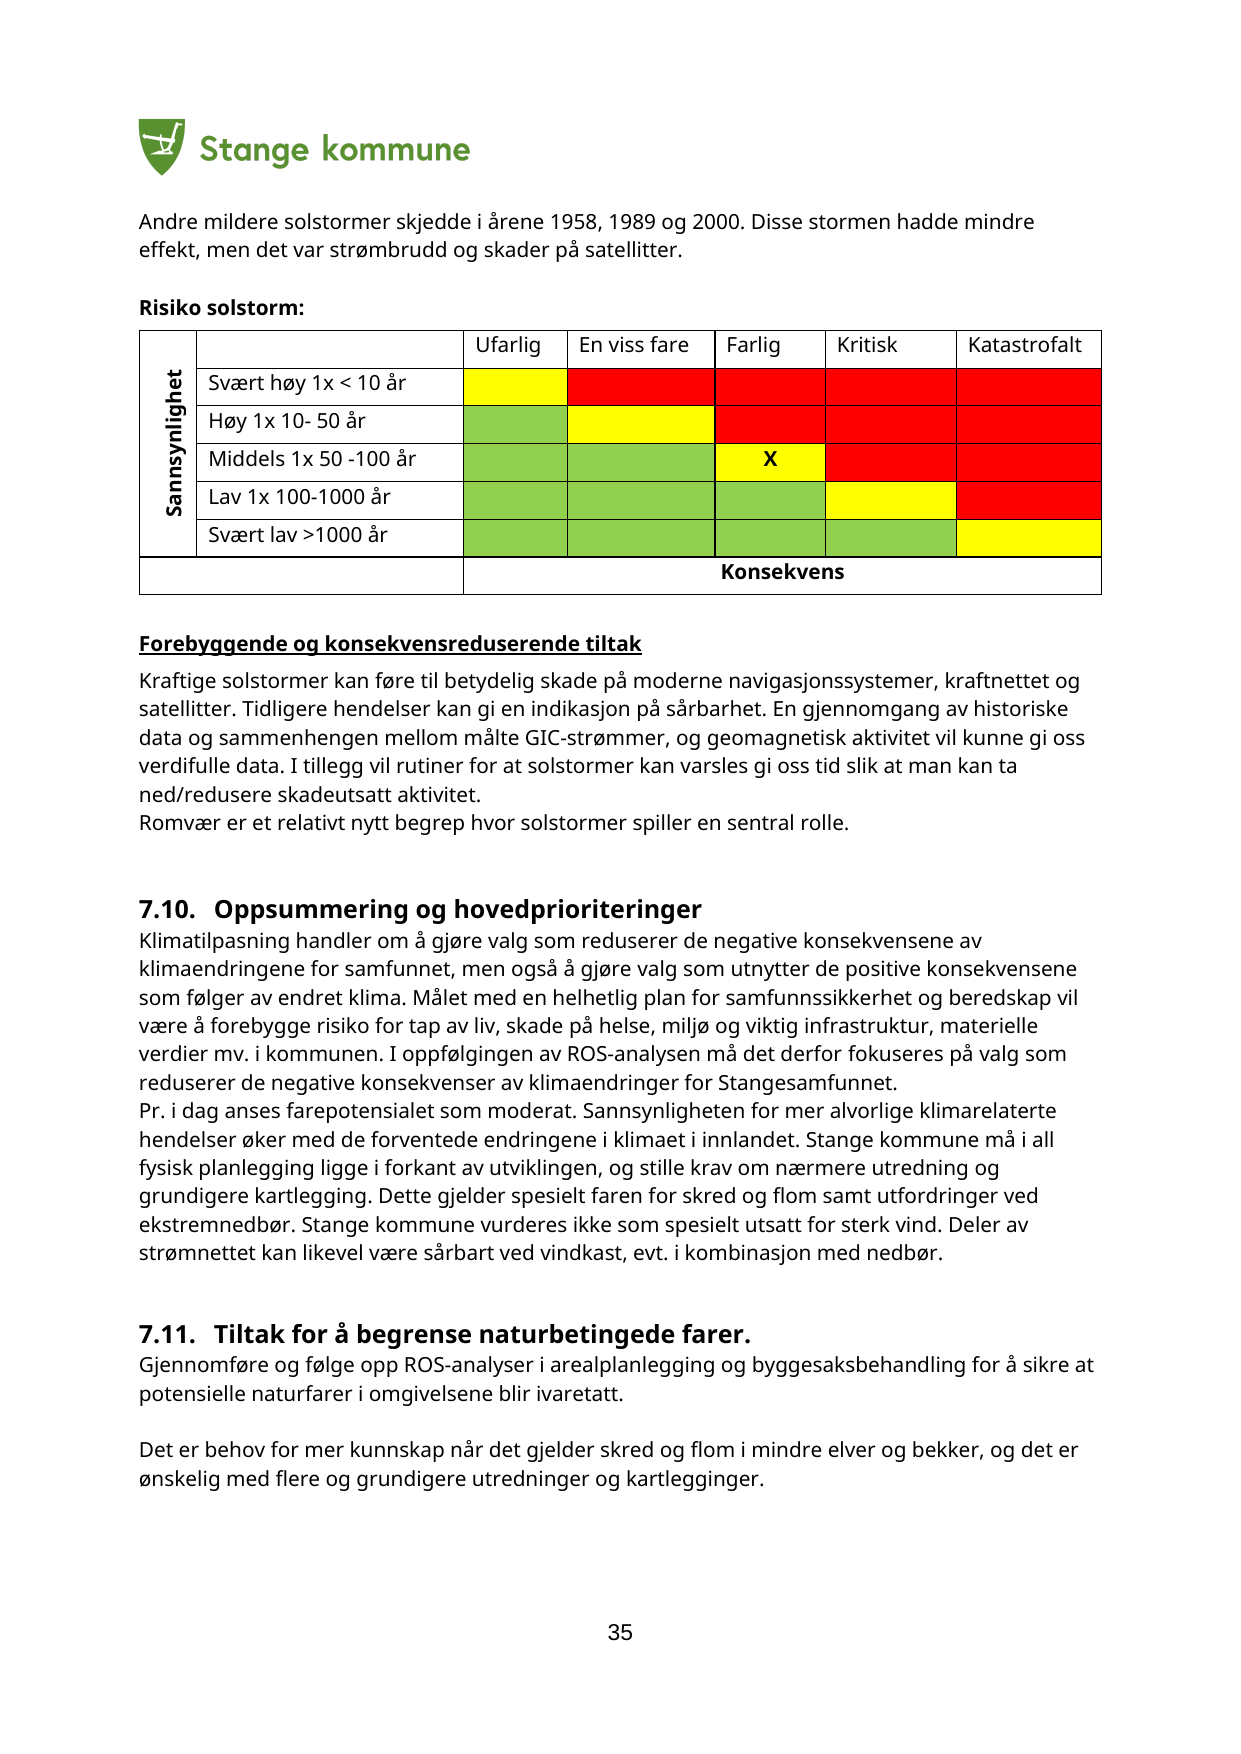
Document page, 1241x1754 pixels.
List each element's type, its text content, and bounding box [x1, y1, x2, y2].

table_cell [568, 444, 714, 481]
table_cell [826, 520, 956, 556]
text Forebyggende og konsekvensreduserende tiltak [139, 629, 1101, 658]
subtitle Tiltak for å begrense naturbetingede farer. [139, 1316, 1101, 1350]
text Andre mildere solstormer skjedde i årene 1958, 1989 og 2000. Disse stormen hadde mindre effekt, men det var strømbrudd og skader på satellitter. [139, 207, 1101, 264]
table_cell Høy 1x 10- 50 år [197, 406, 463, 443]
table_cell [826, 482, 956, 519]
table_cell [464, 369, 567, 405]
text Kraftige solstormer kan føre til betydelig skade på moderne navigasjonssystemer, kraftnettet og satellitter. Tidligere hendelser kan gi en indikasjon på sårbarhet. En gjennomgang av historiske data og sammenhengen mellom målte GIC-strømmer, og geomagnetisk aktivitet vil kunne gi oss verdifulle data. I tillegg vil rutiner for at solstormer kan varsles gi oss tid slik at man kan ta ned/redusere skadeutsatt aktivitet. Romvær er et relativt nytt begrep hvor solstormer spiller en sentral rolle. [139, 666, 1101, 837]
table_cell [957, 444, 1101, 481]
table_cell [957, 406, 1101, 443]
table_cell Middels 1x 50 -100 år [197, 444, 463, 481]
table_header Ufarlig [464, 331, 567, 367]
text Pr. i dag anses farepotensialet som moderat. Sannsynligheten for mer alvorlige klimarelaterte hendelser øker med de forventede endringene i klimaet i innlandet. Stange kommune må i all fysisk planlegging ligge i forkant av utviklingen, og stille krav om nærmere utredning og grundigere kartlegging. Dette gjelder spesielt faren for skred og flom samt utfordringer ved ekstremnedbør. Stange kommune vurderes ikke som spesielt utsatt for sterk vind. Deler av strømnettet kan likevel være sårbart ved vindkast, evt. i kombinasjon med nedbør. [139, 1096, 1101, 1295]
table_cell X [716, 444, 825, 481]
text Gjennomføre og følge opp ROS-analyser i arealplanlegging og byggesaksbehandling for å sikre at potensielle naturfarer i omgivelsene blir ivaretatt. [139, 1350, 1101, 1407]
table_header En viss fare [568, 331, 714, 367]
table_cell Lav 1x 100-1000 år [197, 482, 463, 519]
table_cell Svært lav >1000 år [197, 520, 463, 556]
text Det er behov for mer kunnskap når det gjelder skred og flom i mindre elver og bekker, og det er ønskelig med flere og grundigere utredninger og kartlegginger. [139, 1436, 1101, 1492]
table_cell [826, 406, 956, 443]
text Risiko solstorm: [139, 293, 1101, 321]
table_cell Svært høy 1x < 10 år [197, 369, 463, 405]
table_cell [140, 558, 463, 594]
table_cell [716, 482, 825, 519]
table_cell [464, 520, 567, 556]
table_cell [716, 520, 825, 556]
table_cell [957, 482, 1101, 519]
table_cell [464, 406, 567, 443]
table_header Farlig [716, 331, 825, 367]
table_cell [957, 369, 1101, 405]
table_cell [568, 482, 714, 519]
table_cell [568, 520, 714, 556]
table_cell [464, 482, 567, 519]
table_cell [568, 406, 714, 443]
subtitle Oppsummering og hovedprioriteringer [139, 892, 1101, 926]
table_cell [826, 444, 956, 481]
table_cell [568, 369, 714, 405]
text Klimatilpasning handler om å gjøre valg som reduserer de negative konsekvensene av klimaendringene for samfunnet, men også å gjøre valg som utnytter de positive konsekvensene som følger av endret klima. Målet med en helhetlig plan for samfunnssikkerhet og beredskap vil være å forebygge risiko for tap av liv, skade på helse, miljø og viktig infrastruktur, materielle verdier mv. i kommunen. I oppfølgingen av ROS-analysen må det derfor fokuseres på valg som reduserer de negative konsekvenser av klimaendringer for Stangesamfunnet. [139, 926, 1101, 1096]
table_cell Konsekvens [464, 558, 1101, 594]
table_header [197, 331, 463, 367]
table_header Sannsynlighet [140, 331, 196, 556]
table_cell [716, 369, 825, 405]
table_cell [826, 369, 956, 405]
table_cell [464, 444, 567, 481]
table_cell [957, 520, 1101, 556]
picture [138, 118, 470, 176]
table_header Kritisk [826, 331, 956, 367]
table_cell [716, 406, 825, 443]
table_header Katastrofalt [957, 331, 1101, 367]
